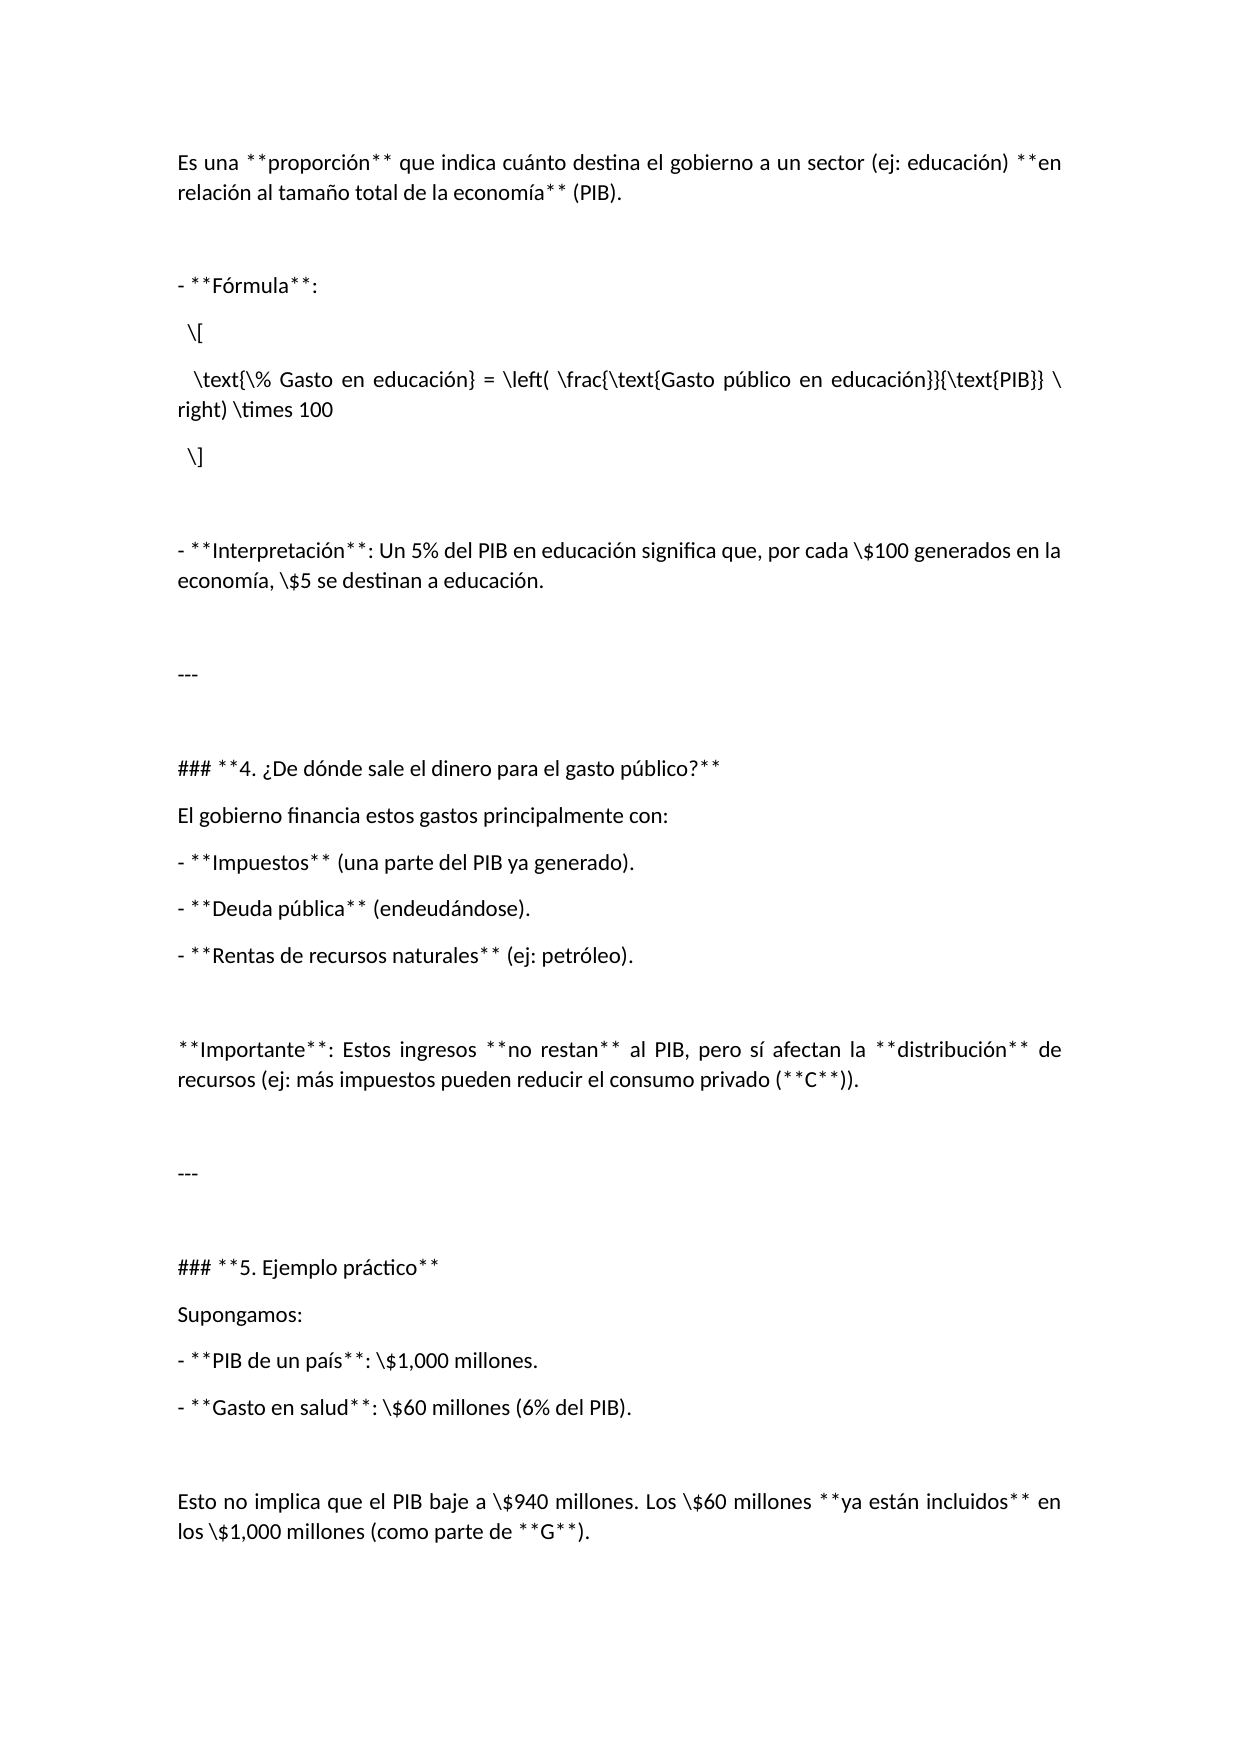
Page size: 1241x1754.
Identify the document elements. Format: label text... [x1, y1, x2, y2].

text Es una **proporción** que indica cuánto destina el gobierno a un sector (ej: educación) **en relación al tamaño total de la economía** (PIB). [177, 148, 1063, 206]
text Supongamos: [177, 1300, 1063, 1328]
text **Importante**: Estos ingresos **no restan** al PIB, pero sí afectan la **distribución** de recursos (ej: más impuestos pueden reducir el consumo privado (**C**)). [177, 1035, 1063, 1093]
text \[ [177, 318, 1063, 346]
text --- [177, 1159, 1063, 1187]
text \text{\% Gasto en educación} = \left( \frac{\text{Gasto público en educación}}{\text{PIB}} \right) \times 100 [177, 365, 1063, 423]
text ### **4. ¿De dónde sale el dinero para el gasto público?** [177, 754, 1063, 782]
text \] [177, 442, 1063, 470]
text - **Deuda pública** (endeudándose). [177, 894, 1063, 922]
text - **Gasto en salud**: \$60 millones (6% del PIB). [177, 1393, 1063, 1421]
text - **Rentas de recursos naturales** (ej: petróleo). [177, 941, 1063, 969]
text - **Fórmula**: [177, 272, 1063, 299]
text --- [177, 660, 1063, 688]
text El gobierno financia estos gastos principalmente con: [177, 801, 1063, 829]
text - **Impuestos** (una parte del PIB ya generado). [177, 848, 1063, 876]
text - **Interpretación**: Un 5% del PIB en educación significa que, por cada \$100 generados en la economía, \$5 se destinan a educación. [177, 536, 1063, 594]
text Esto no implica que el PIB baje a \$940 millones. Los \$60 millones **ya están incluidos** en los \$1,000 millones (como parte de **G**). [177, 1487, 1063, 1545]
text - **PIB de un país**: \$1,000 millones. [177, 1347, 1063, 1374]
text ### **5. Ejemplo práctico** [177, 1253, 1063, 1281]
